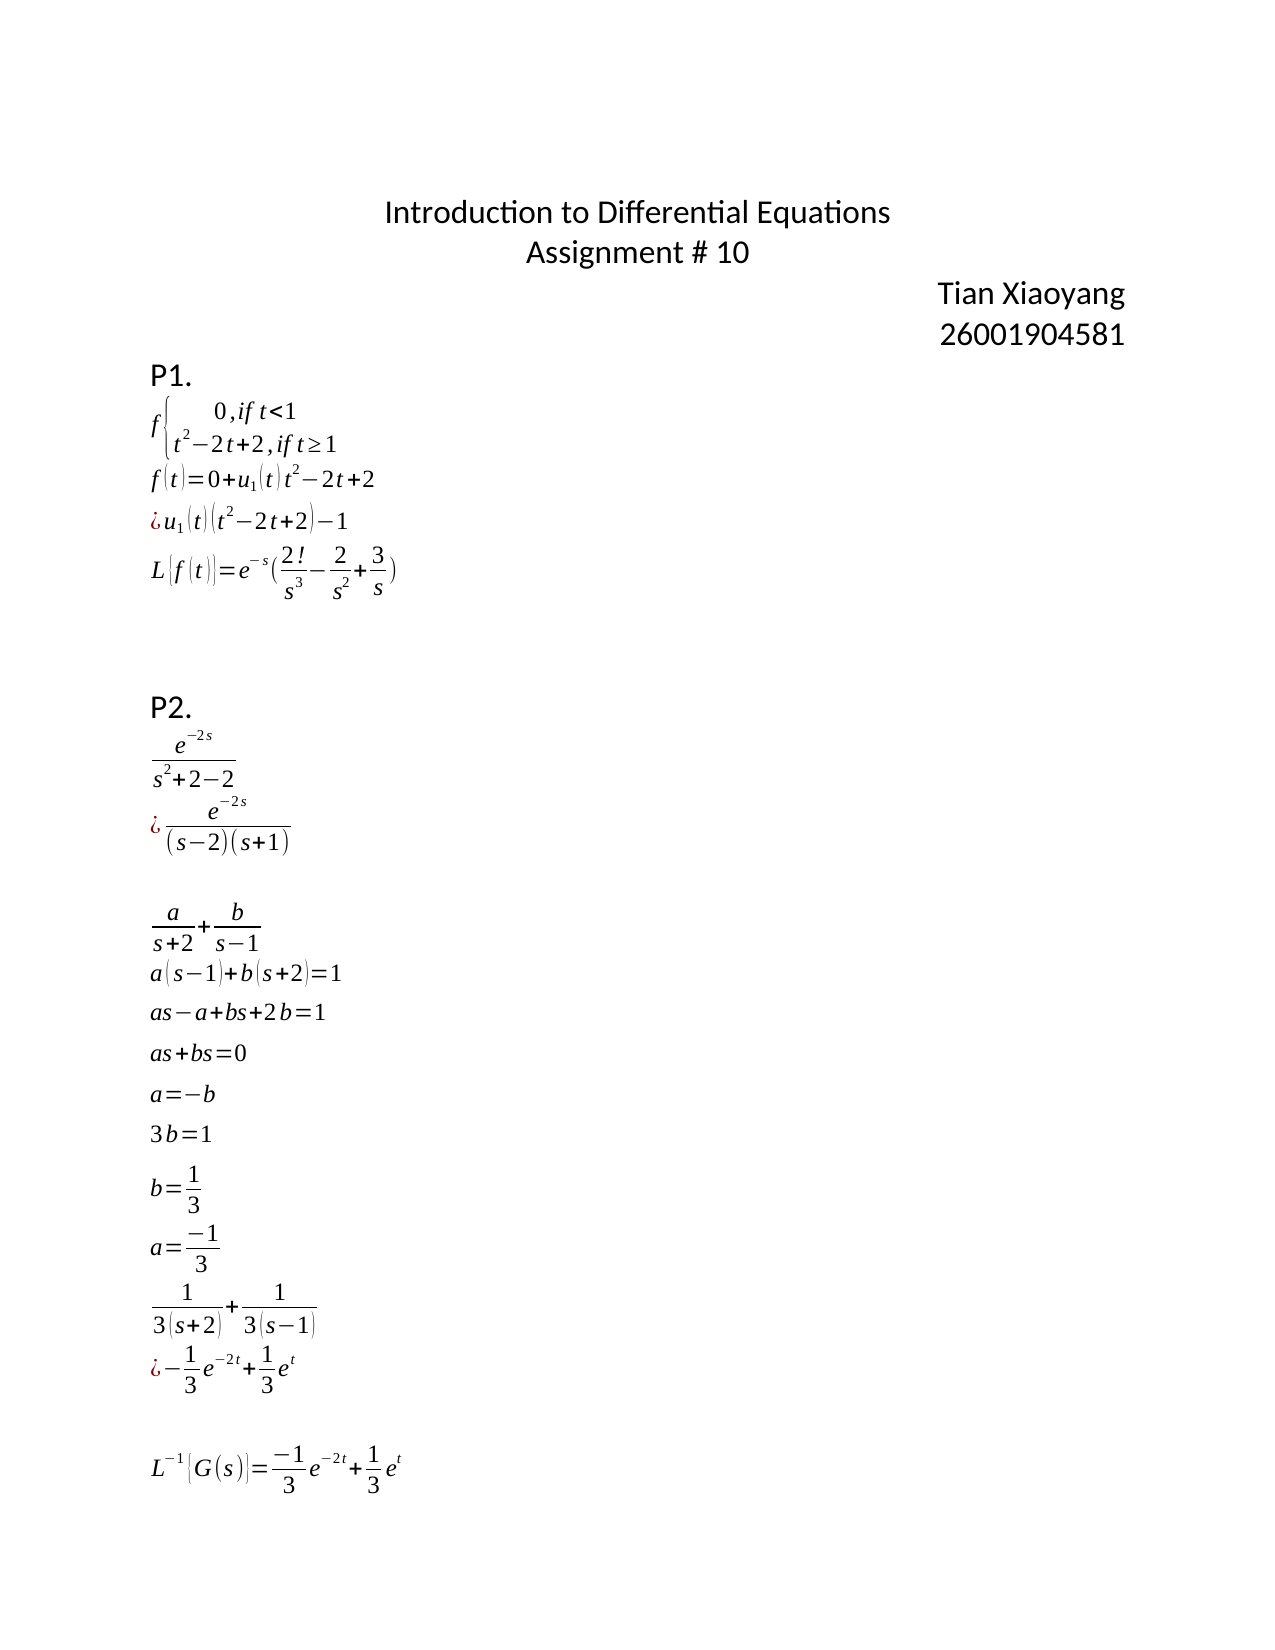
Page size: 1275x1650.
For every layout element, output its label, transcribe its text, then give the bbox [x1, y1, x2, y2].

text P1. [150, 354, 1125, 394]
text P2. [150, 686, 1125, 727]
text Assignment # 10 [150, 231, 1125, 272]
text Introduction to Differential Equations [150, 191, 1125, 231]
text Tian Xiaoyang [150, 272, 1125, 313]
text 26001904581 [150, 313, 1125, 354]
